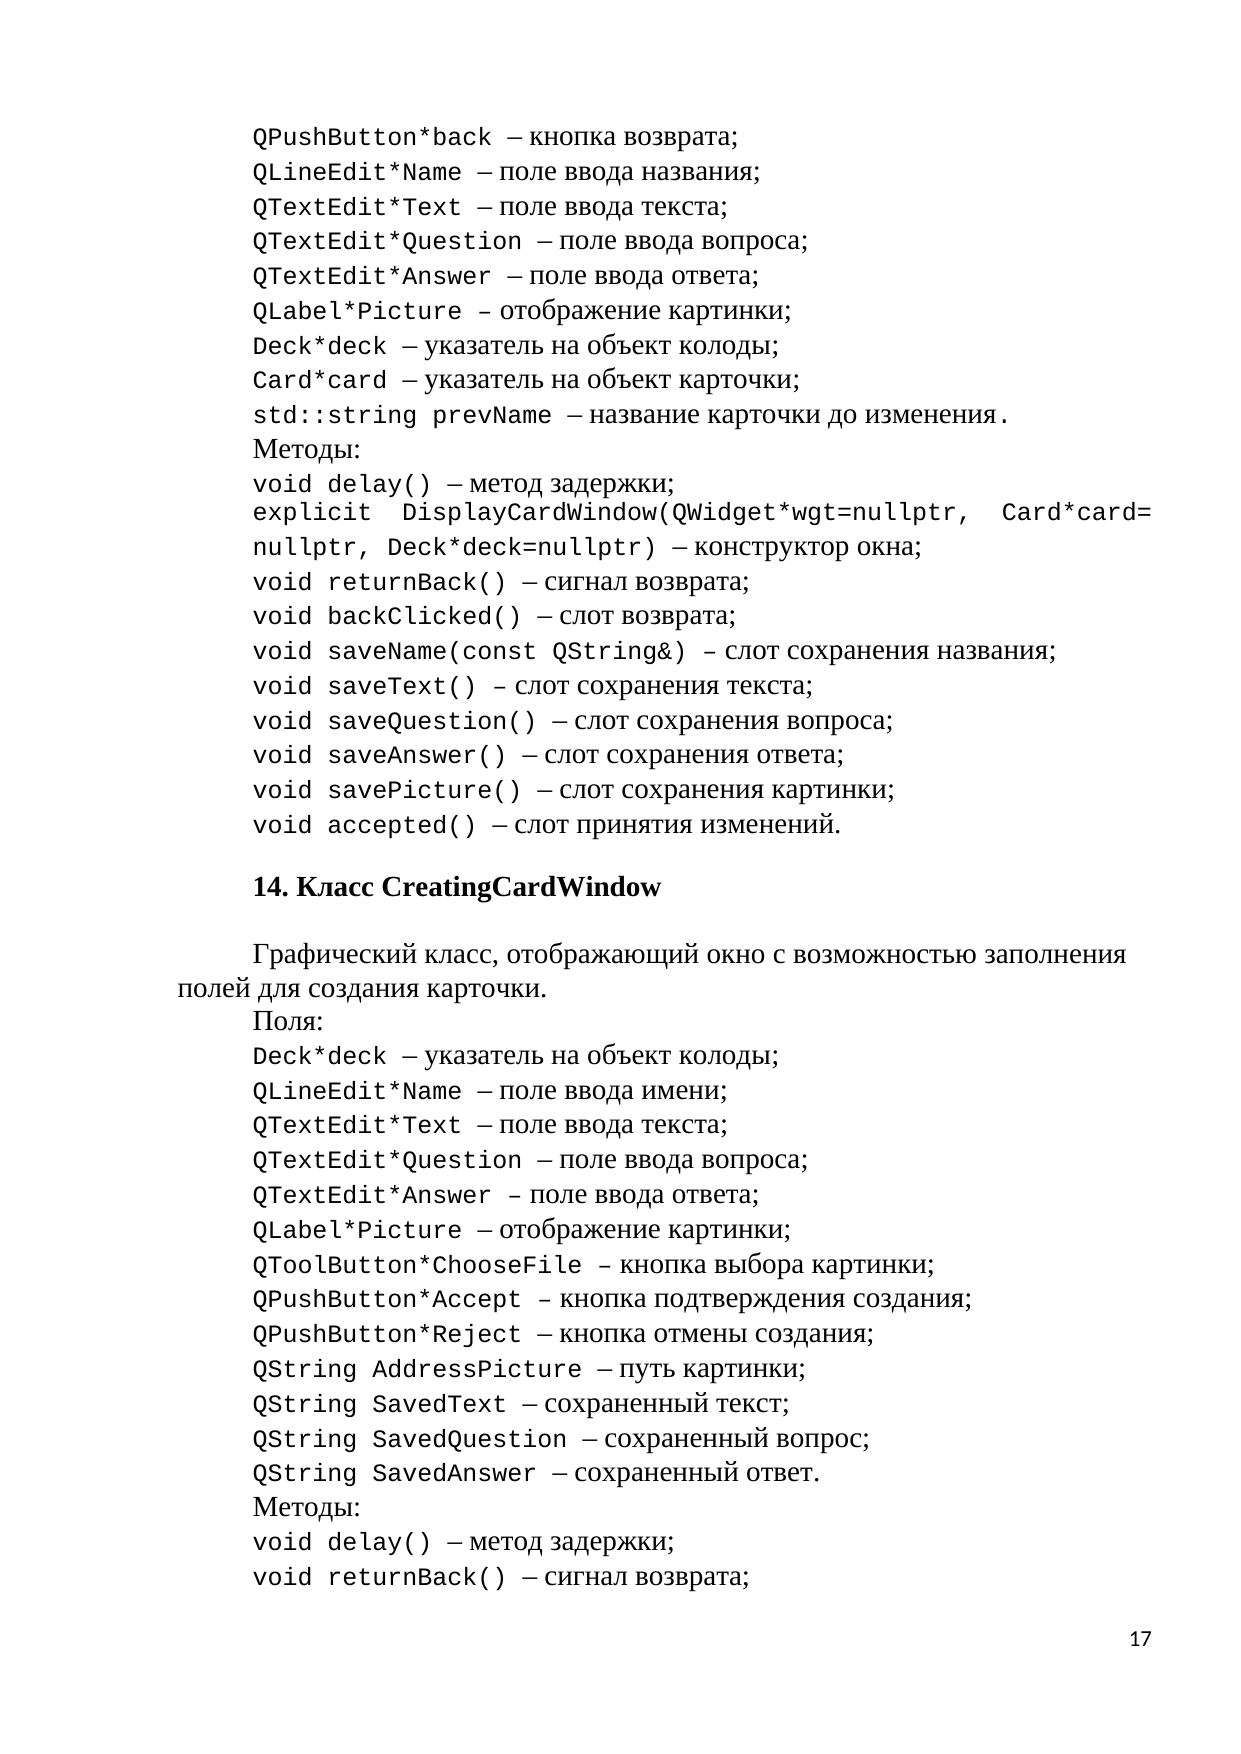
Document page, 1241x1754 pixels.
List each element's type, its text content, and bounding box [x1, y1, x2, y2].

text 14. Класс CreatingCardWindow [177, 869, 1152, 903]
text QString SavedAnswer – сохраненный ответ. [177, 1454, 1152, 1489]
text void accepted() – слот принятия изменений. [252, 806, 1152, 841]
text QLineEdit*Name – поле ввода названия; [252, 153, 1152, 188]
text void backClicked() – слот возврата; [252, 597, 1152, 632]
text Методы: [252, 431, 1152, 465]
text Deck*deck – указатель на объект колоды; [252, 327, 1152, 362]
text QTextEdit*Text – поле ввода текста; [177, 188, 1152, 222]
text void savePicture() – слот сохранения картинки; [252, 771, 1152, 806]
text explicit DisplayCardWindow(QWidget*wgt=nullptr, Card*card= nullptr, Deck*deck=nullptr) – конструктор окна; [252, 499, 1152, 563]
text QTextEdit*Question – поле ввода вопроса; [252, 222, 1152, 257]
text QString SavedText – сохраненный текст; [177, 1385, 1152, 1420]
text QTextEdit*Answer – поле ввода ответа; [252, 257, 1152, 292]
text void saveQuestion() – слот сохранения вопроса; [252, 702, 1152, 737]
text std::string prevName – название карточки до изменения. [252, 396, 1152, 431]
text QPushButton*Reject – кнопка отмены создания; [177, 1315, 1152, 1350]
text Поля: [177, 1003, 1152, 1037]
text QToolButton*ChooseFile – кнопка выбора картинки; [177, 1246, 1152, 1281]
text QTextEdit*Question – поле ввода вопроса; [177, 1141, 1152, 1176]
text void saveText() – слот сохранения текста; [252, 667, 1152, 702]
text Card*card – указатель на объект карточки; [252, 362, 1152, 396]
text QPushButton*Accept – кнопка подтверждения создания; [177, 1281, 1152, 1315]
text Графический класс, отображающий окно с возможностью заполнения [252, 936, 1152, 970]
text QTextEdit*Text – поле ввода текста; [177, 1107, 1152, 1141]
text Deck*deck – указатель на объект колоды; [177, 1037, 1152, 1072]
text void returnBack() – сигнал возврата; [177, 1558, 1152, 1592]
text QPushButton*back – кнопка возврата; [252, 118, 1152, 153]
text void returnBack() – сигнал возврата; [252, 563, 1152, 597]
text QString SavedQuestion – сохраненный вопрос; [177, 1420, 1152, 1454]
text Методы: [177, 1489, 1152, 1523]
text QString AddressPicture – путь картинки; [177, 1350, 1152, 1385]
text QLabel*Picture – отображение картинки; [252, 292, 1152, 327]
text QLabel*Picture – отображение картинки; [177, 1211, 1152, 1246]
text void delay() – метод задержки; [177, 1523, 1152, 1558]
text void saveName(const QString&) – слот сохранения названия; [252, 632, 1152, 667]
text полей для создания карточки. [177, 970, 1152, 1003]
text void saveAnswer() – слот сохранения ответа; [252, 737, 1152, 771]
text QLineEdit*Name – поле ввода имени; [177, 1072, 1152, 1107]
text QTextEdit*Answer – поле ввода ответа; [177, 1176, 1152, 1211]
text void delay() – метод задержки; [252, 465, 1152, 499]
